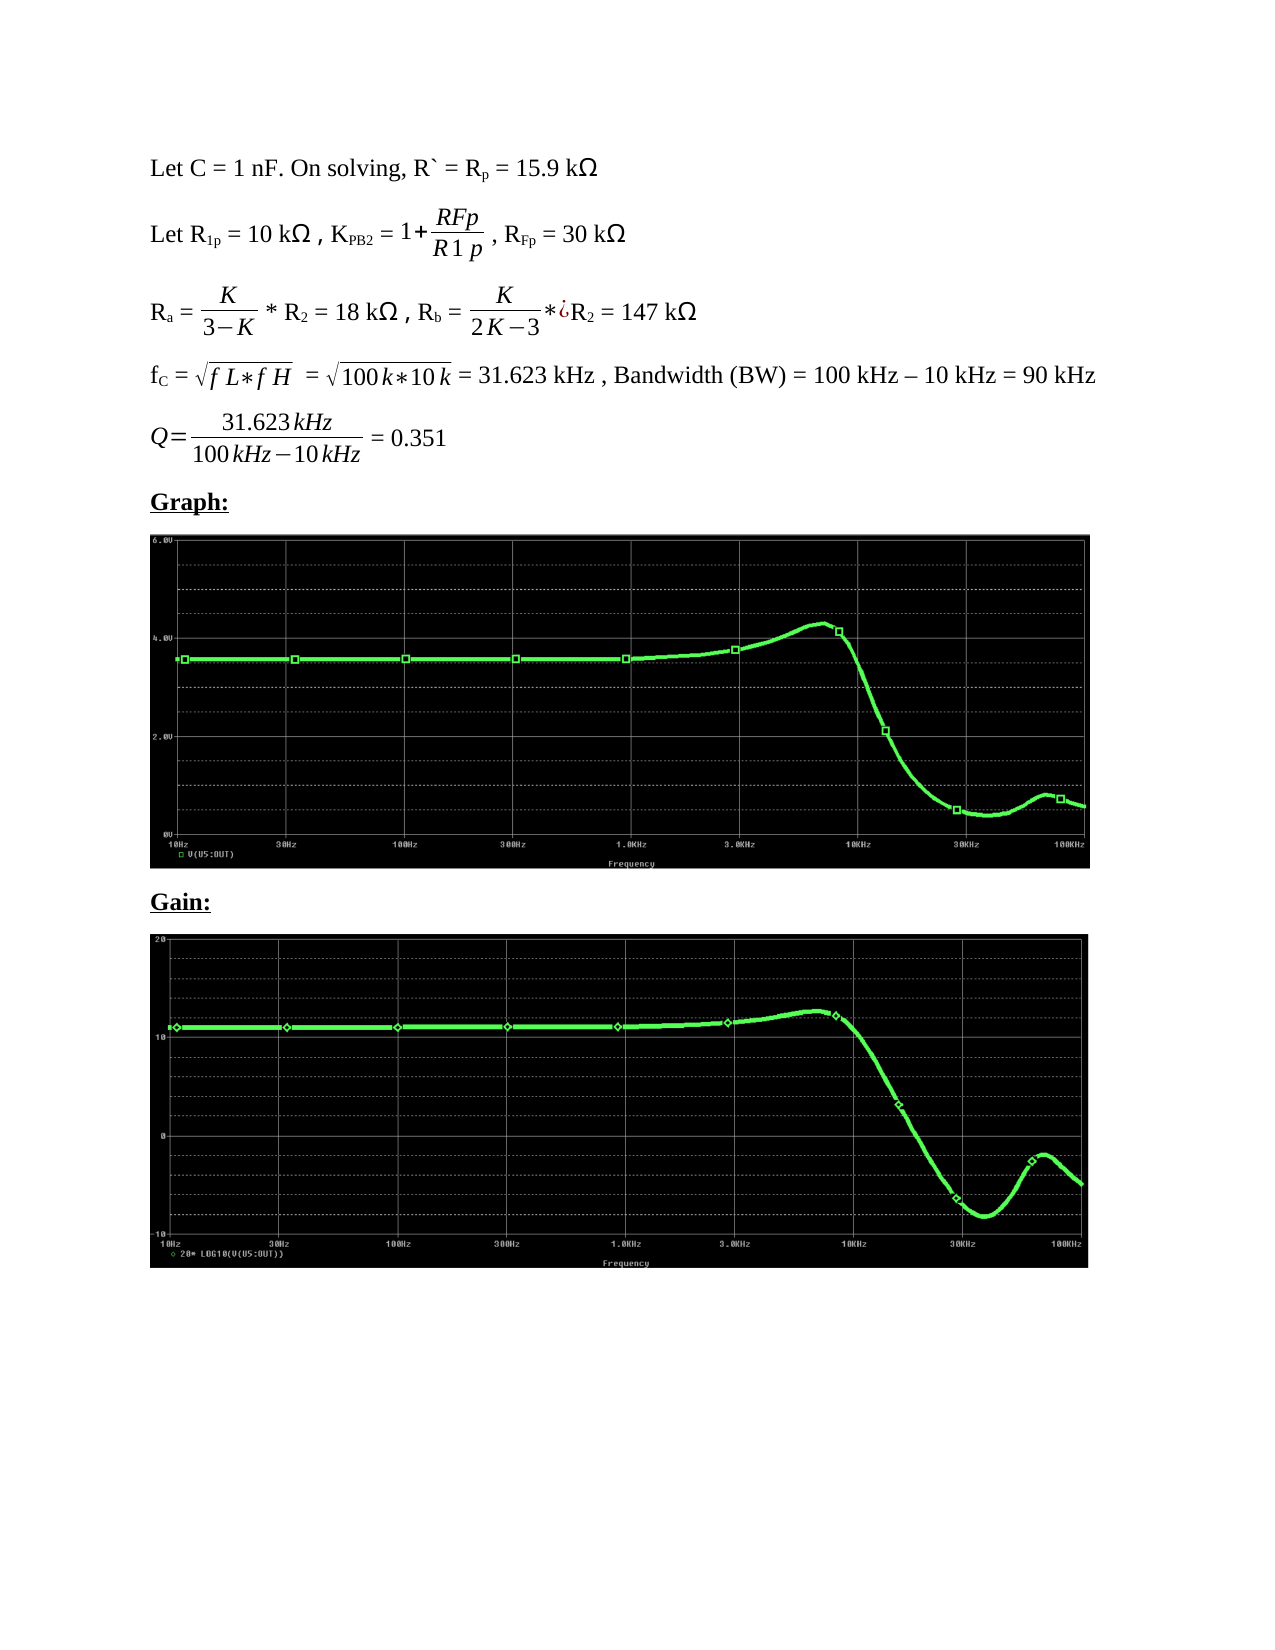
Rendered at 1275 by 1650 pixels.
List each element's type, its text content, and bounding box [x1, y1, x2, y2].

text Ra = * R2 = 18 kΩ , Rb = R2 = 147 kΩ [150, 282, 1125, 341]
text Let R1p = 10 kΩ , KPB2 = , RFp = 30 kΩ [150, 203, 1125, 262]
picture [150, 934, 1089, 1268]
text fC = = = 31.623 kHz , Bandwidth (BW) = 100 kHz – 10 kHz = 90 kHz [150, 360, 1125, 390]
text = 0.351 [150, 409, 1125, 468]
text Let C = 1 nF. On solving, R` = Rp = 15.9 kΩ [150, 150, 1125, 184]
text Graph: [150, 487, 1125, 516]
text Gain: [150, 887, 1125, 916]
picture [150, 534, 1090, 869]
